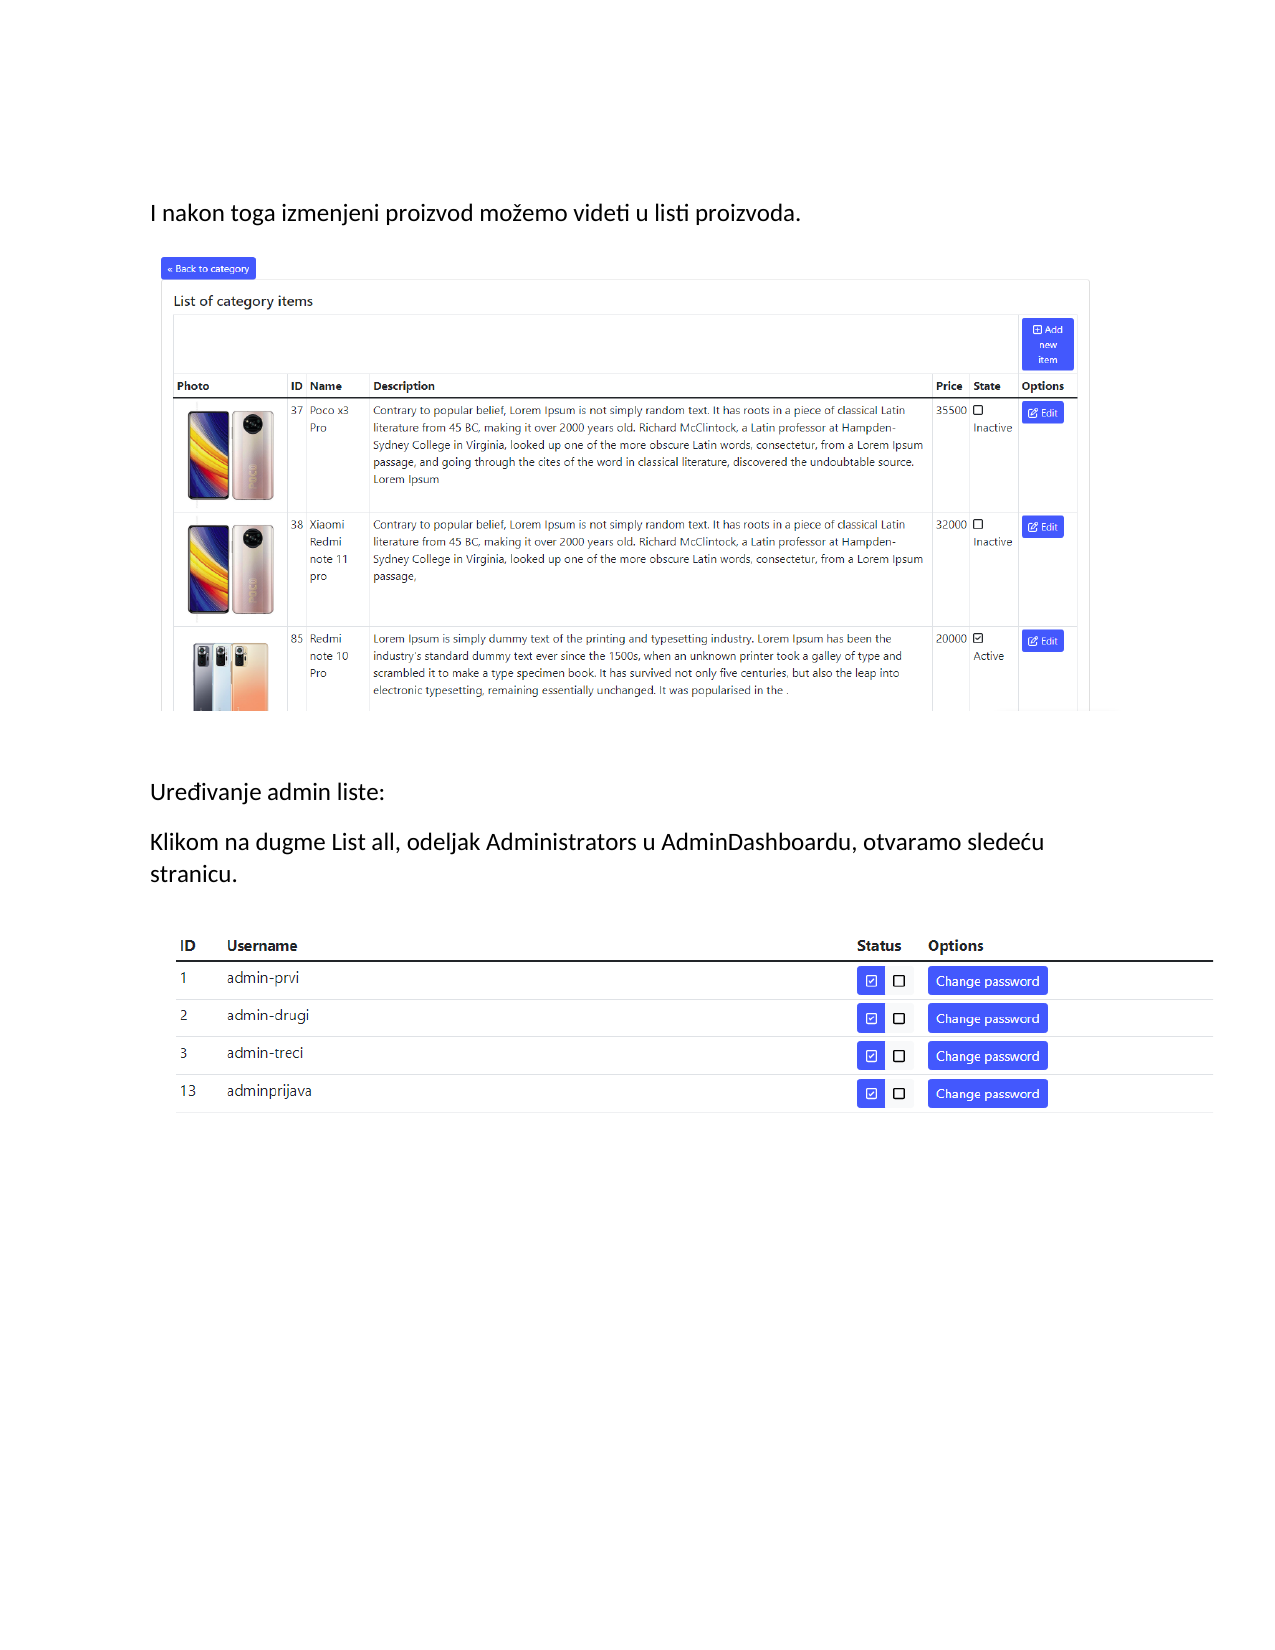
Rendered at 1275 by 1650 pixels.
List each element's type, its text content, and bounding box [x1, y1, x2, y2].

text Uređivanje admin liste: [150, 776, 1125, 807]
picture [150, 246, 1125, 711]
text I nakon toga izmenjeni proizvod možemo videti u listi proizvoda. [150, 197, 1125, 227]
picture [150, 908, 1214, 1285]
text Klikom na dugme List all, odeljak Administrators u AdminDashboardu, otvaramo sledeću stranicu. [150, 826, 1125, 889]
